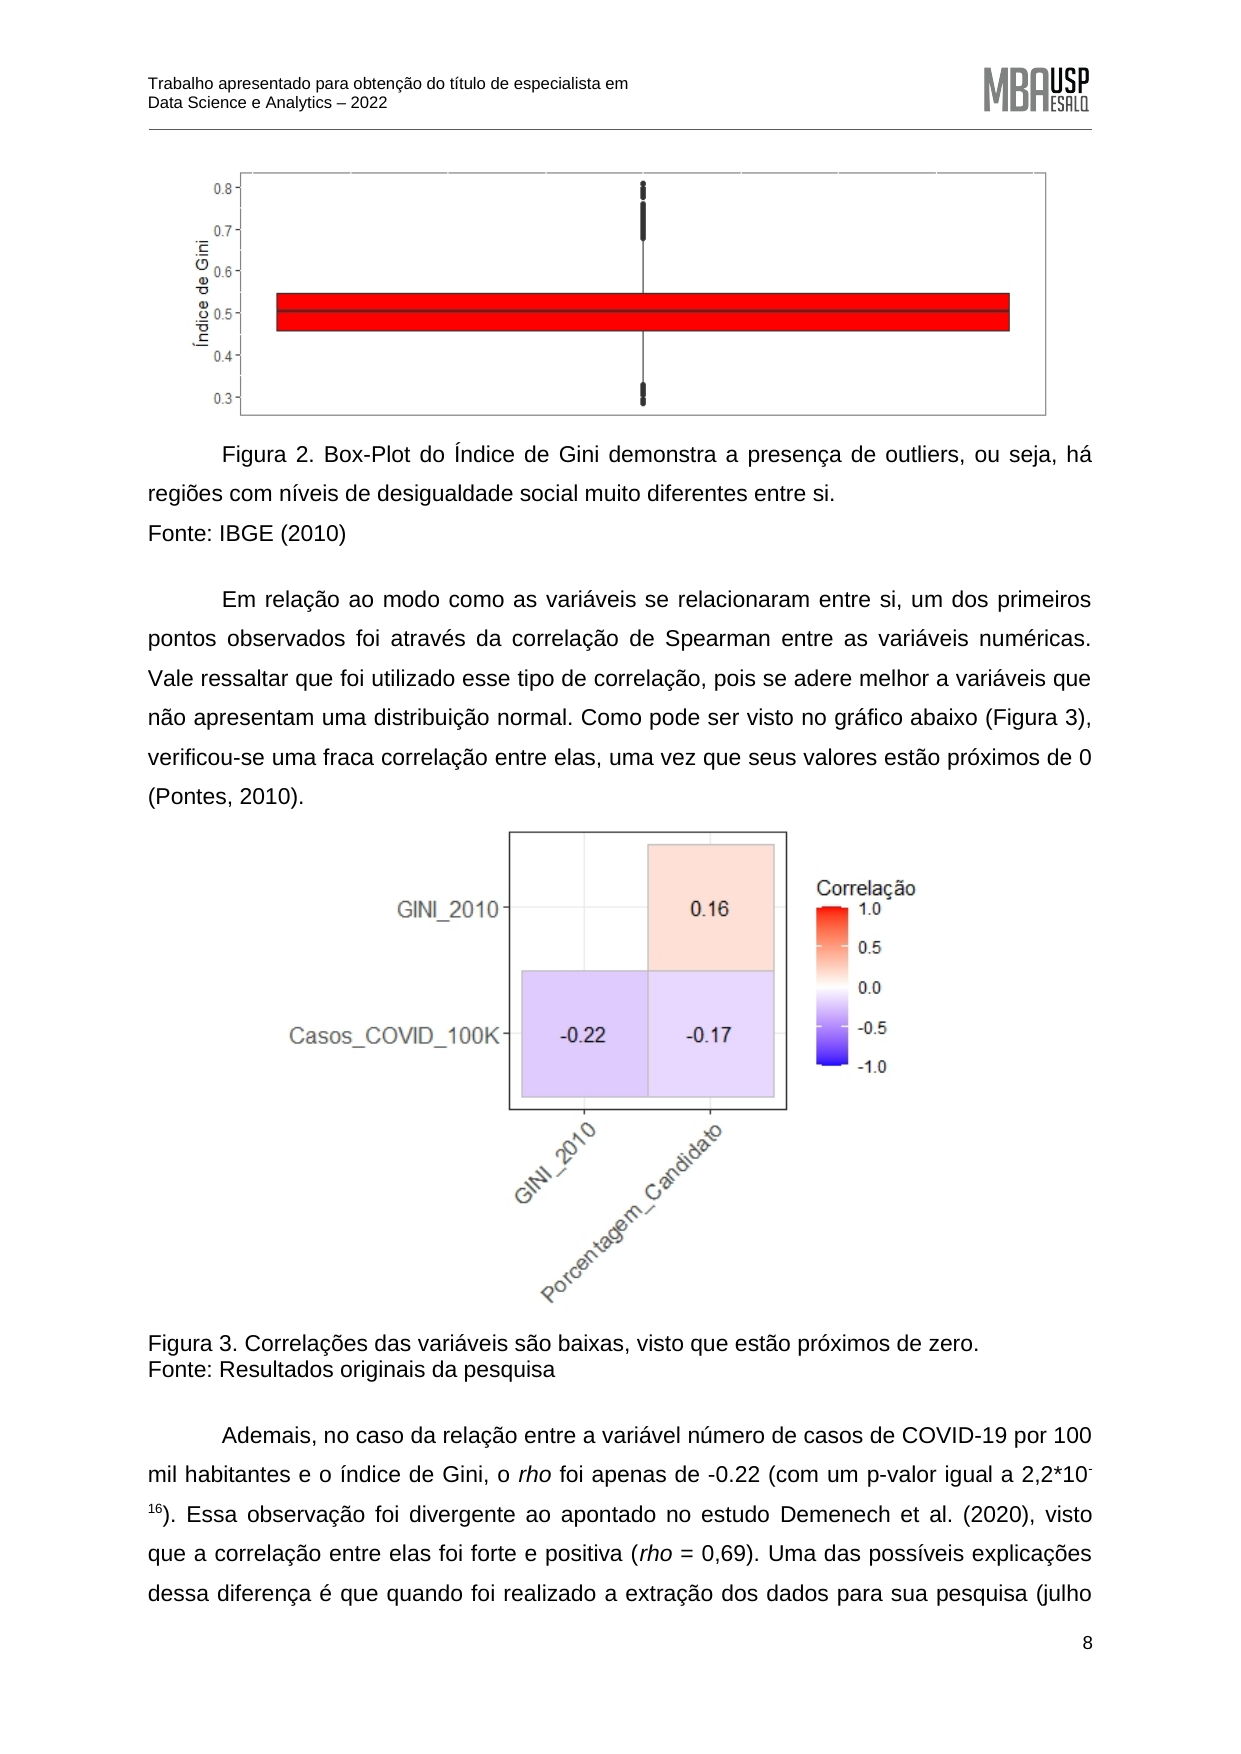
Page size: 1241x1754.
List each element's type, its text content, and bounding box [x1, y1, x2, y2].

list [148, 1422, 1092, 1606]
list Figura 3. Correlações das variáveis são baixas, visto que estão próximos de zero. [148, 1329, 1092, 1356]
picture [981, 66, 1092, 113]
picture [186, 165, 1054, 428]
list Figura 2. Box-Plot do Índice de Gini demonstra a presença de outliers, ou seja, há regiões com níveis de desigualdade social muito diferentes entre si. [148, 441, 1092, 507]
list Fonte: Resultados originais da pesquisa [148, 1356, 1092, 1382]
list Fonte: IBGE (2010) [148, 520, 1092, 546]
picture [196, 822, 1044, 1317]
list Em relação ao modo como as variáveis se relacionaram entre si, um dos primeiros pontos observados foi através da correlação de Spearman entre as variáveis numéricas. Vale ressaltar que foi utilizado esse tipo de correlação, pois se adere melhor a variáveis que não apresentam uma distribuição normal. Como pode ser visto no gráfico abaixo (Figura 3), verificou-se uma fraca correlação entre elas, uma vez que seus valores estão próximos de 0 (Pontes, 2010). [148, 586, 1092, 809]
